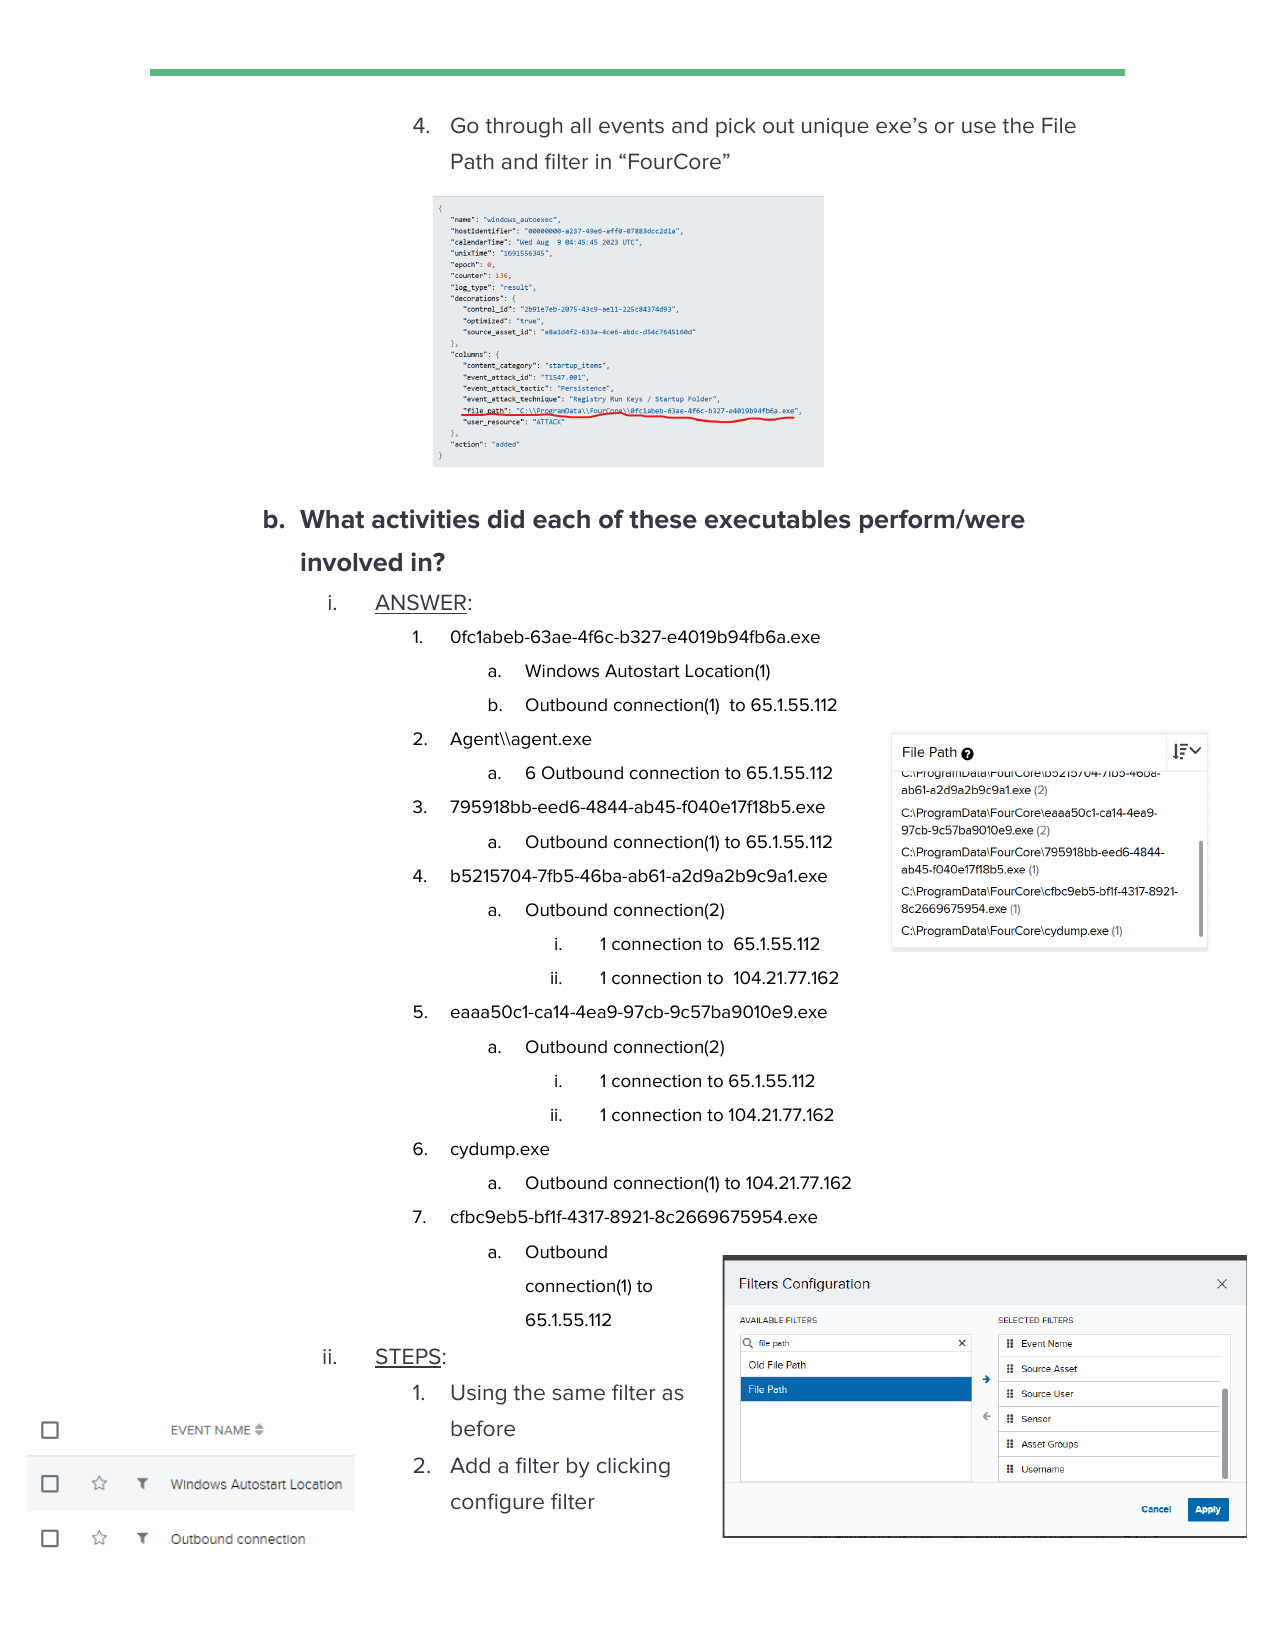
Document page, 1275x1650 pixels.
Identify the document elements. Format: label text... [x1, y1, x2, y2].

picture [432, 196, 825, 467]
list b5215704-7fb5-46ba-ab61-a2d9a2b9c9a1.exe [412, 865, 890, 888]
picture [722, 1255, 1247, 1538]
list cfbc9eb5-bf1f-4317-8921-8c2669675954.exe [412, 1207, 1125, 1229]
list 0fc1abeb-63ae-4f6c-b327-e4019b94fb6a.exe [412, 626, 1125, 649]
list Outbound connection(1) to 104.21.77.162 [487, 1172, 1125, 1195]
list Outbound connection(1) to 65.1.55.112 [487, 694, 1125, 717]
list 6 Outbound connection to 65.1.55.112 [487, 762, 890, 785]
list 1 connection to 104.21.77.162 [562, 967, 1125, 990]
list Outbound connection(1) to 65.1.55.112 [487, 1241, 1125, 1332]
picture [890, 730, 1211, 952]
list 795918bb-eed6-4844-ab45-f040e17f18b5.exe [412, 797, 890, 819]
list eaaa50c1-ca14-4ea9-97cb-9c57ba9010e9.exe [412, 1002, 1125, 1024]
list Go through all events and pick out unique exe’s or use the File Path and filter in “FourCore” [412, 112, 1125, 177]
list STEPS: [337, 1343, 722, 1371]
list cydump.exe [412, 1138, 1125, 1161]
list ANSWER: [337, 589, 1125, 617]
list Outbound connection(2) [487, 899, 890, 922]
list Outbound connection(1) to 65.1.55.112 [487, 831, 890, 854]
list Add a filter by clicking configure filter [412, 1452, 722, 1516]
picture [26, 1417, 355, 1568]
list Agent\\agent.exe [412, 728, 1125, 751]
picture [150, 69, 1125, 76]
list Using the same filter as before [412, 1379, 722, 1444]
list 1 connection to 65.1.55.112 [562, 1070, 1125, 1093]
list Windows Autostart Location(1) [487, 660, 1125, 683]
list Outbound connection(2) [487, 1036, 1125, 1059]
list 1 connection to 104.21.77.162 [562, 1104, 1125, 1127]
list 1 connection to 65.1.55.112 [562, 933, 1125, 956]
